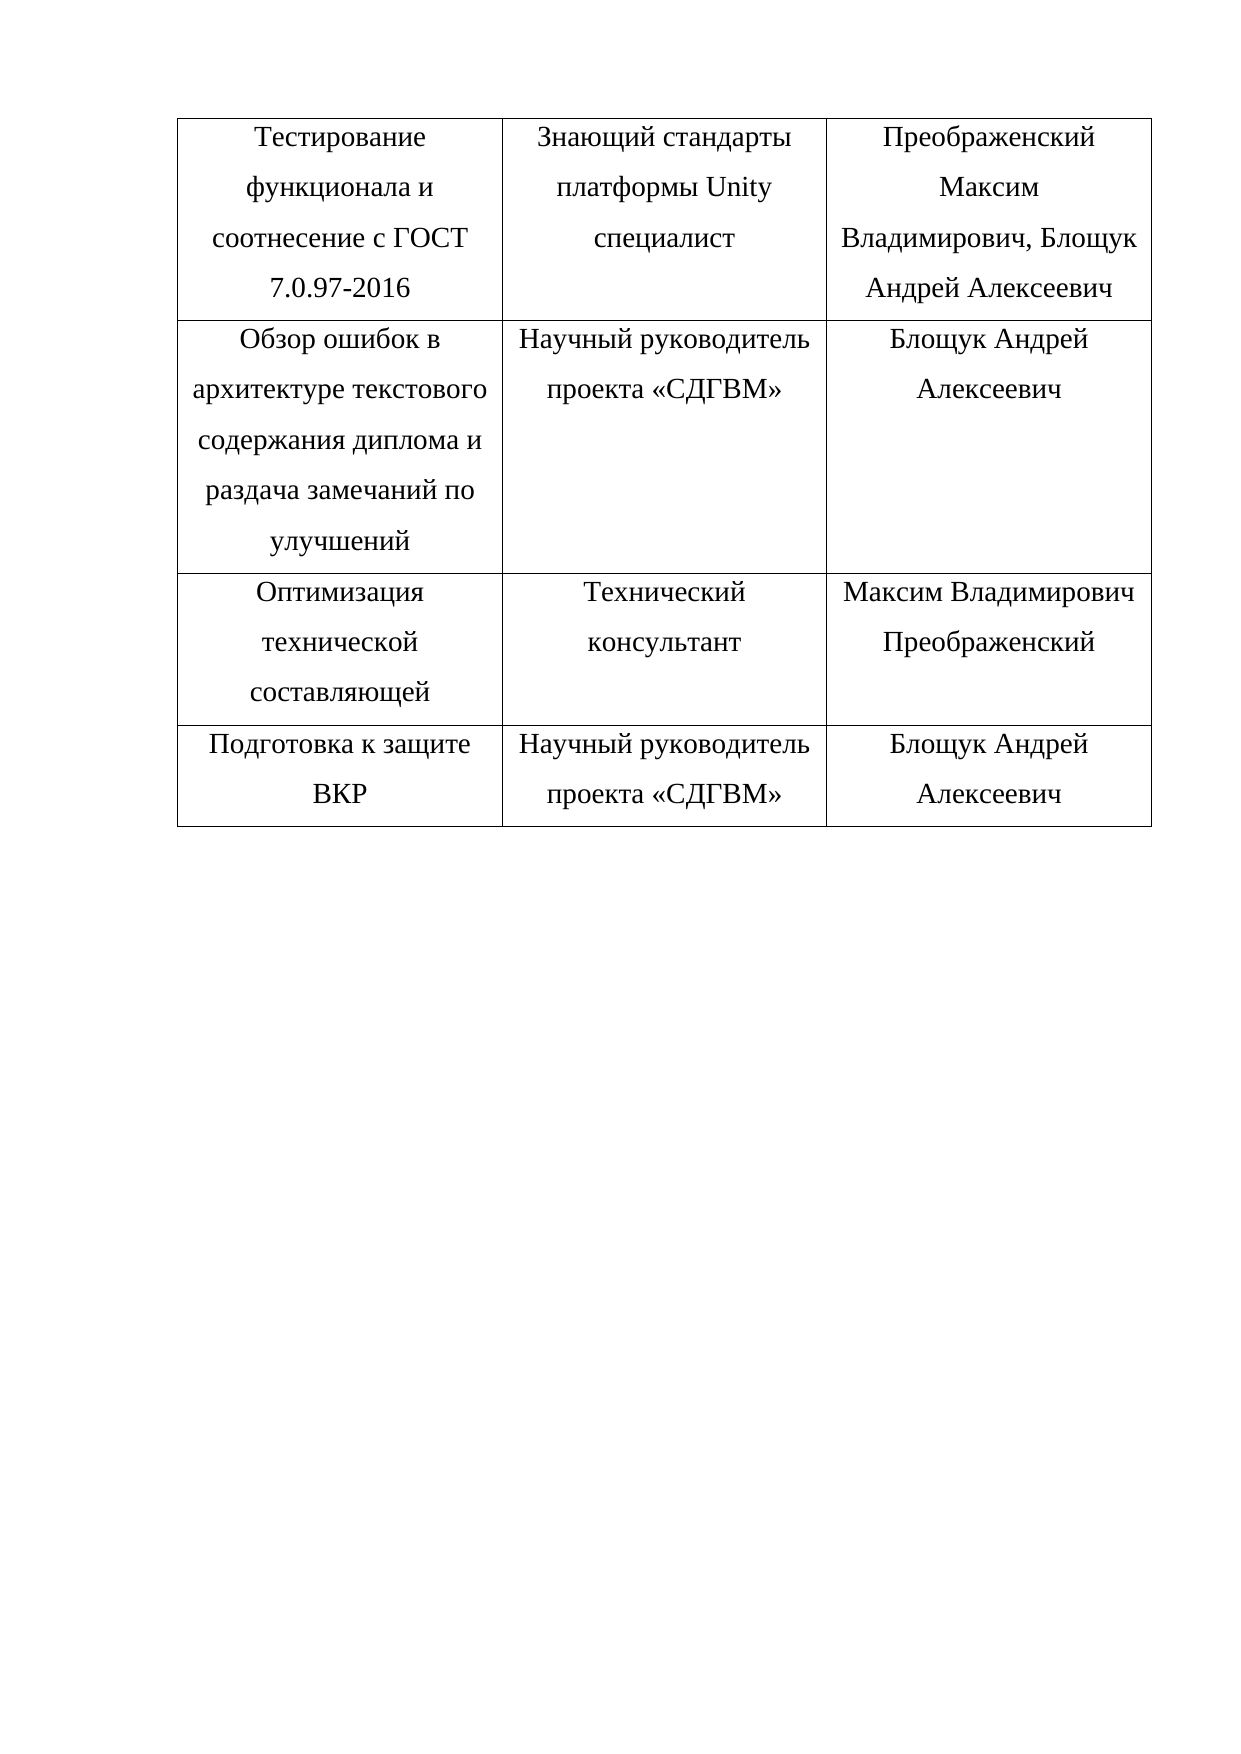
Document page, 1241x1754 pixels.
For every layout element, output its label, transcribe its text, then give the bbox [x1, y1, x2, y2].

table_cell Обзор ошибок в архитектуре текстового содержания диплома и раздача замечаний по улучшений [178, 321, 502, 573]
table_cell Знающий стандарты платформы Unity специалист [503, 119, 826, 320]
table_cell Преображенский Максим Владимирович, Блощук Андрей Алексеевич [827, 119, 1151, 320]
table_cell Блощук Андрей Алексеевич [827, 321, 1151, 573]
table_cell Максим Владимирович Преображенский [827, 574, 1151, 725]
table_cell Подготовка к защите ВКР [178, 726, 502, 826]
table_cell Оптимизация технической составляющей [178, 574, 502, 725]
table_cell Научный руководитель проекта «СДГВМ» [503, 726, 826, 826]
table_cell Научный руководитель проекта «СДГВМ» [503, 321, 826, 573]
table_cell Блощук Андрей Алексеевич [827, 726, 1151, 826]
table_cell Технический консультант [503, 574, 826, 725]
table_cell Тестирование функционала и соотнесение с ГОСТ 7.0.97-2016 [178, 119, 502, 320]
